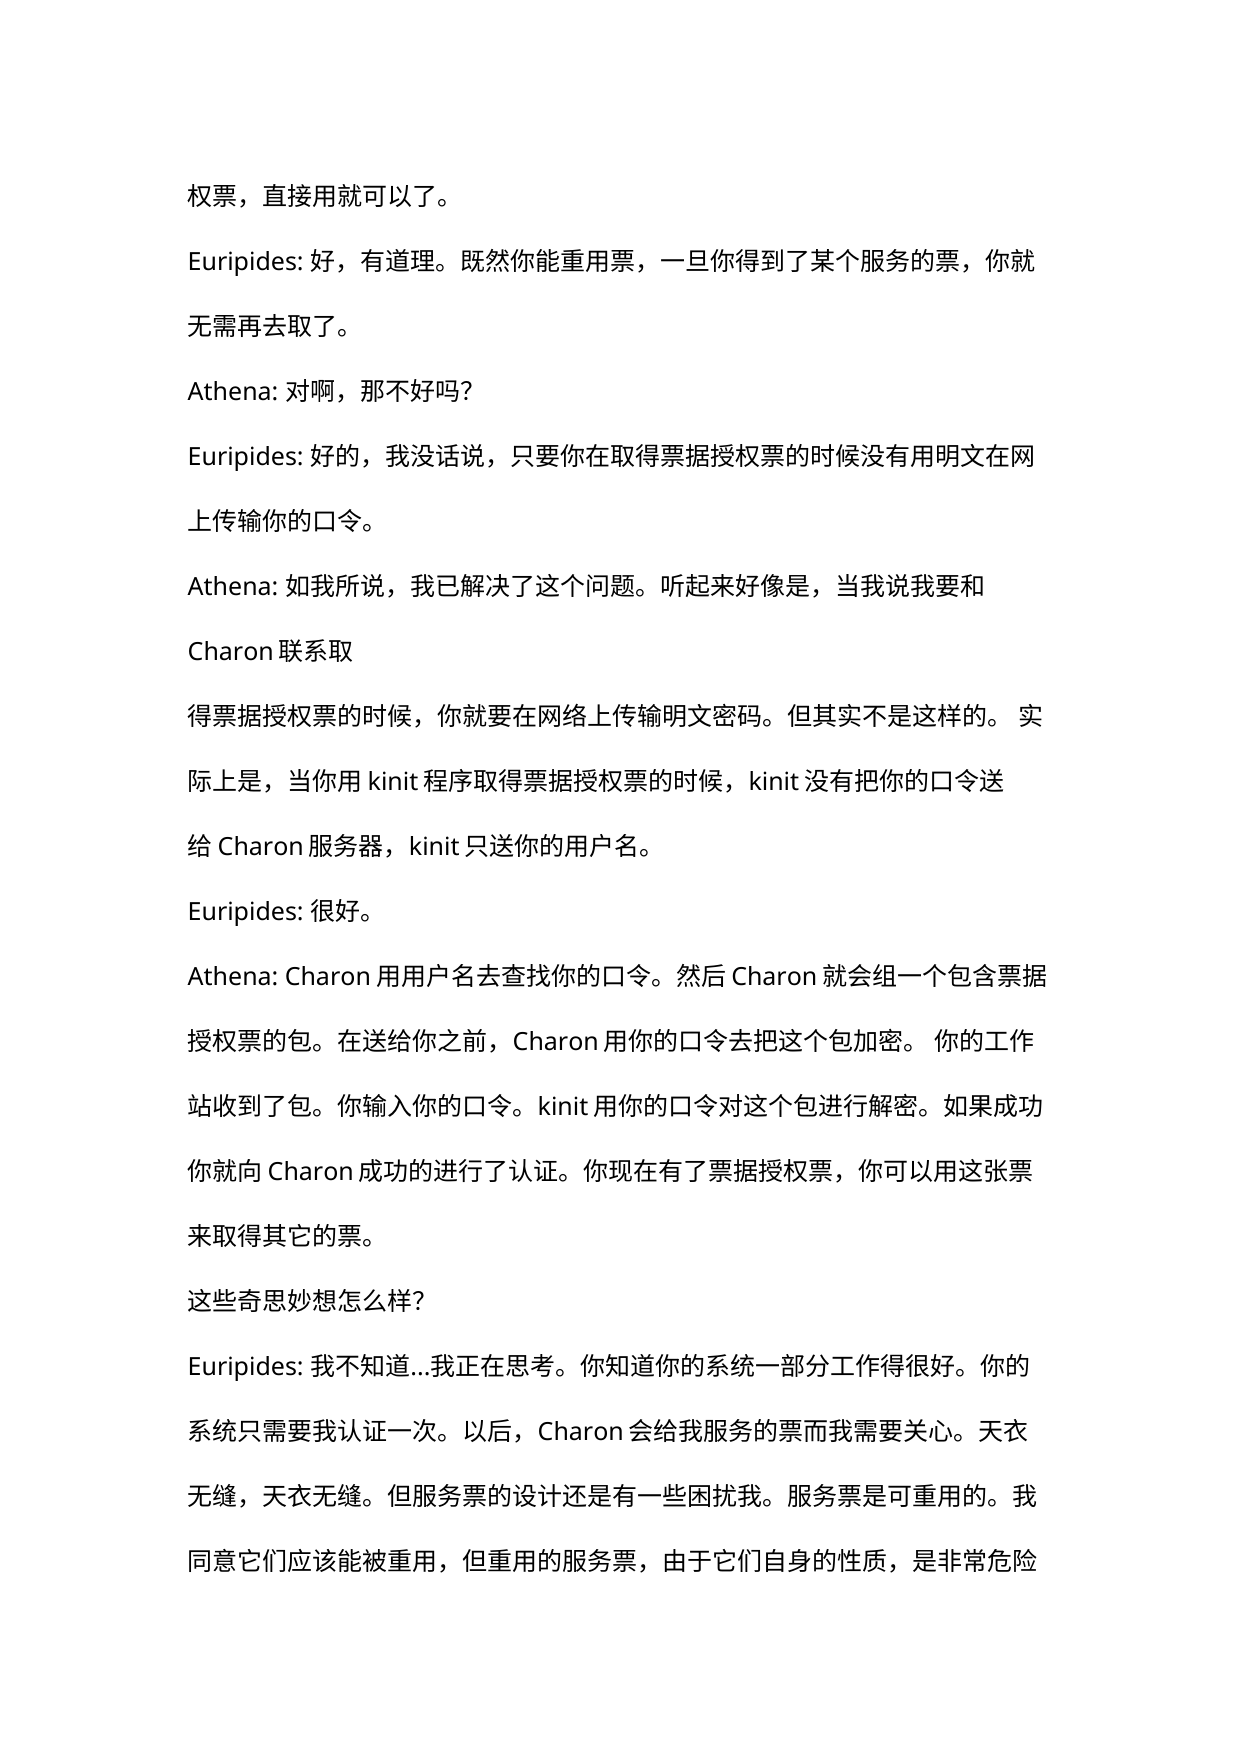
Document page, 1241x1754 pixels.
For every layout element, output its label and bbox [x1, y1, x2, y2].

table_header [188, 162, 1053, 1592]
